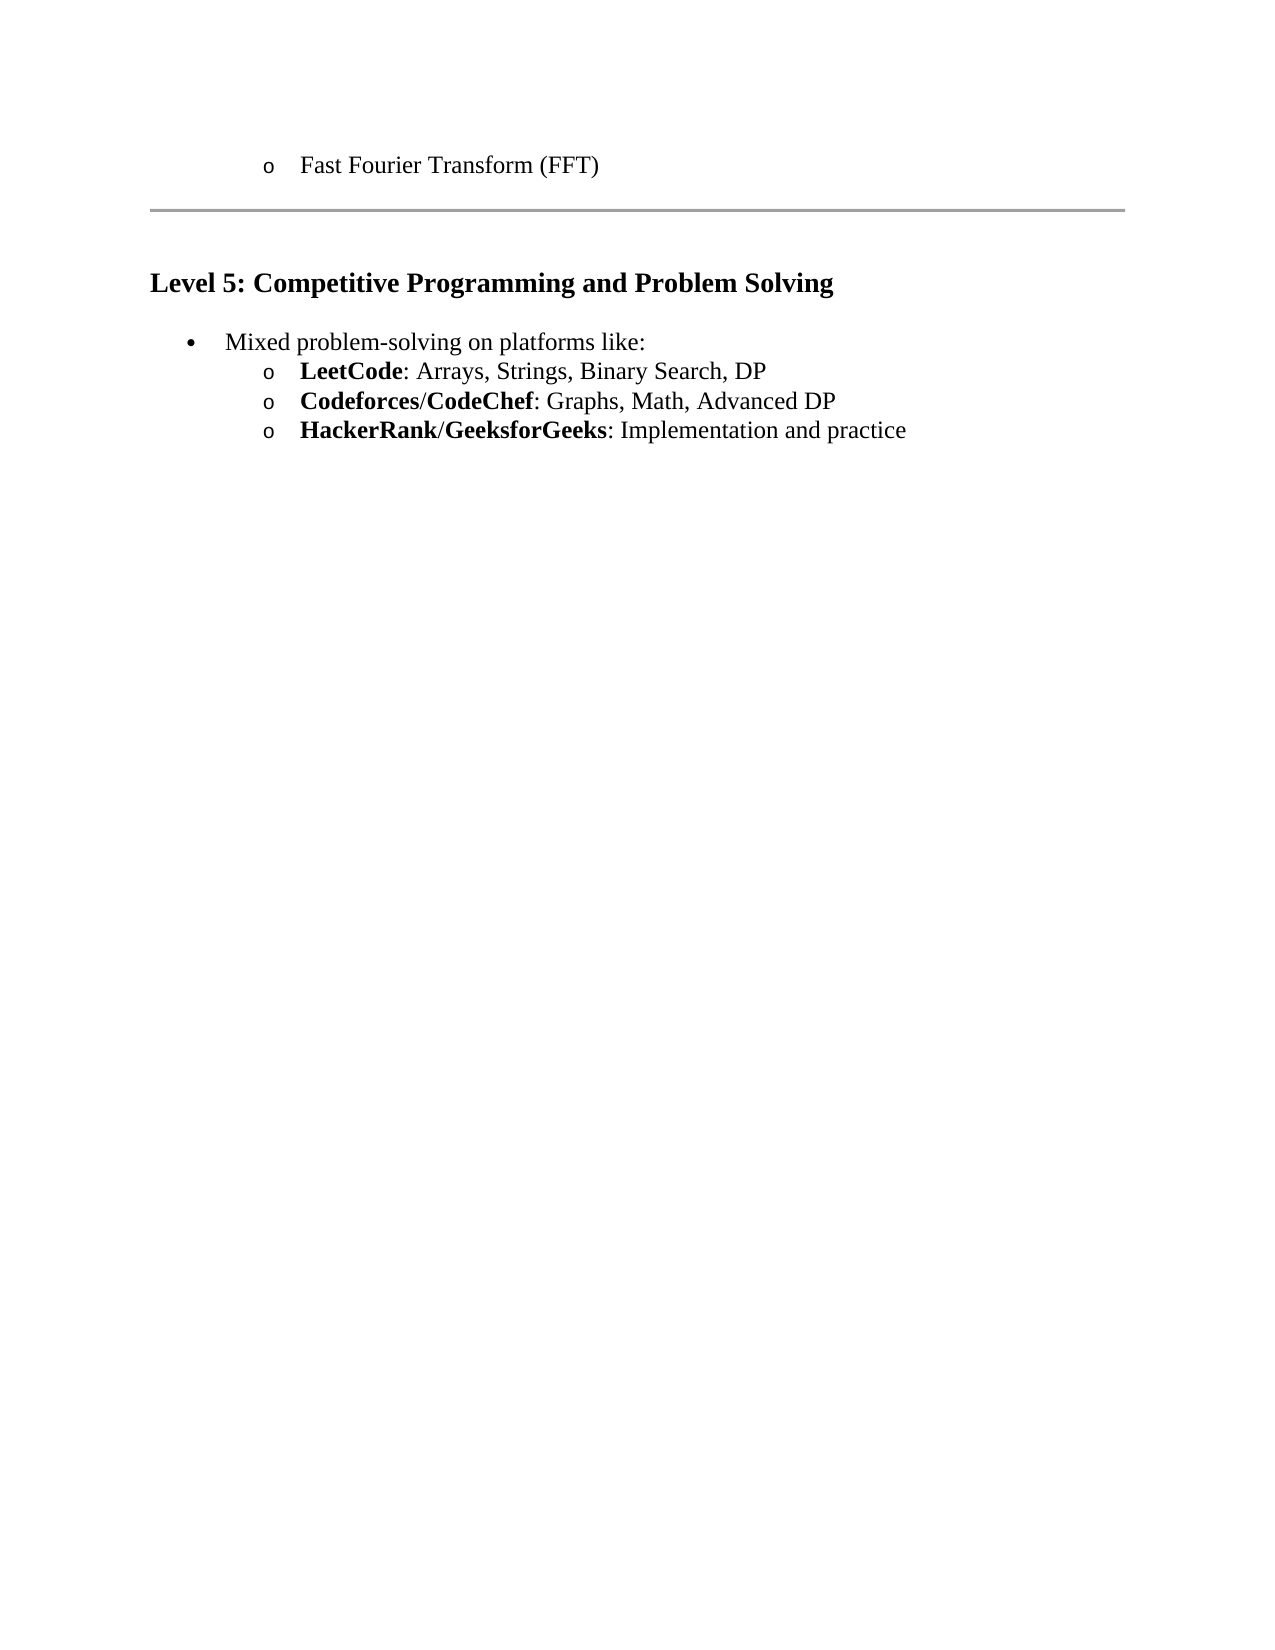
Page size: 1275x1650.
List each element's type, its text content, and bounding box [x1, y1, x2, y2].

text Level 5: Competitive Programming and Problem Solving [150, 266, 1125, 298]
list Fast Fourier Transform (FFT) [262, 150, 1125, 179]
list LeetCode: Arrays, Strings, Binary Search, DP [262, 356, 1125, 386]
list HackerRank/GeeksforGeeks: Implementation and practice [262, 415, 1125, 445]
list Mixed problem-solving on platforms like: [187, 327, 1125, 356]
list Codeforces/CodeChef: Graphs, Math, Advanced DP [262, 386, 1125, 415]
